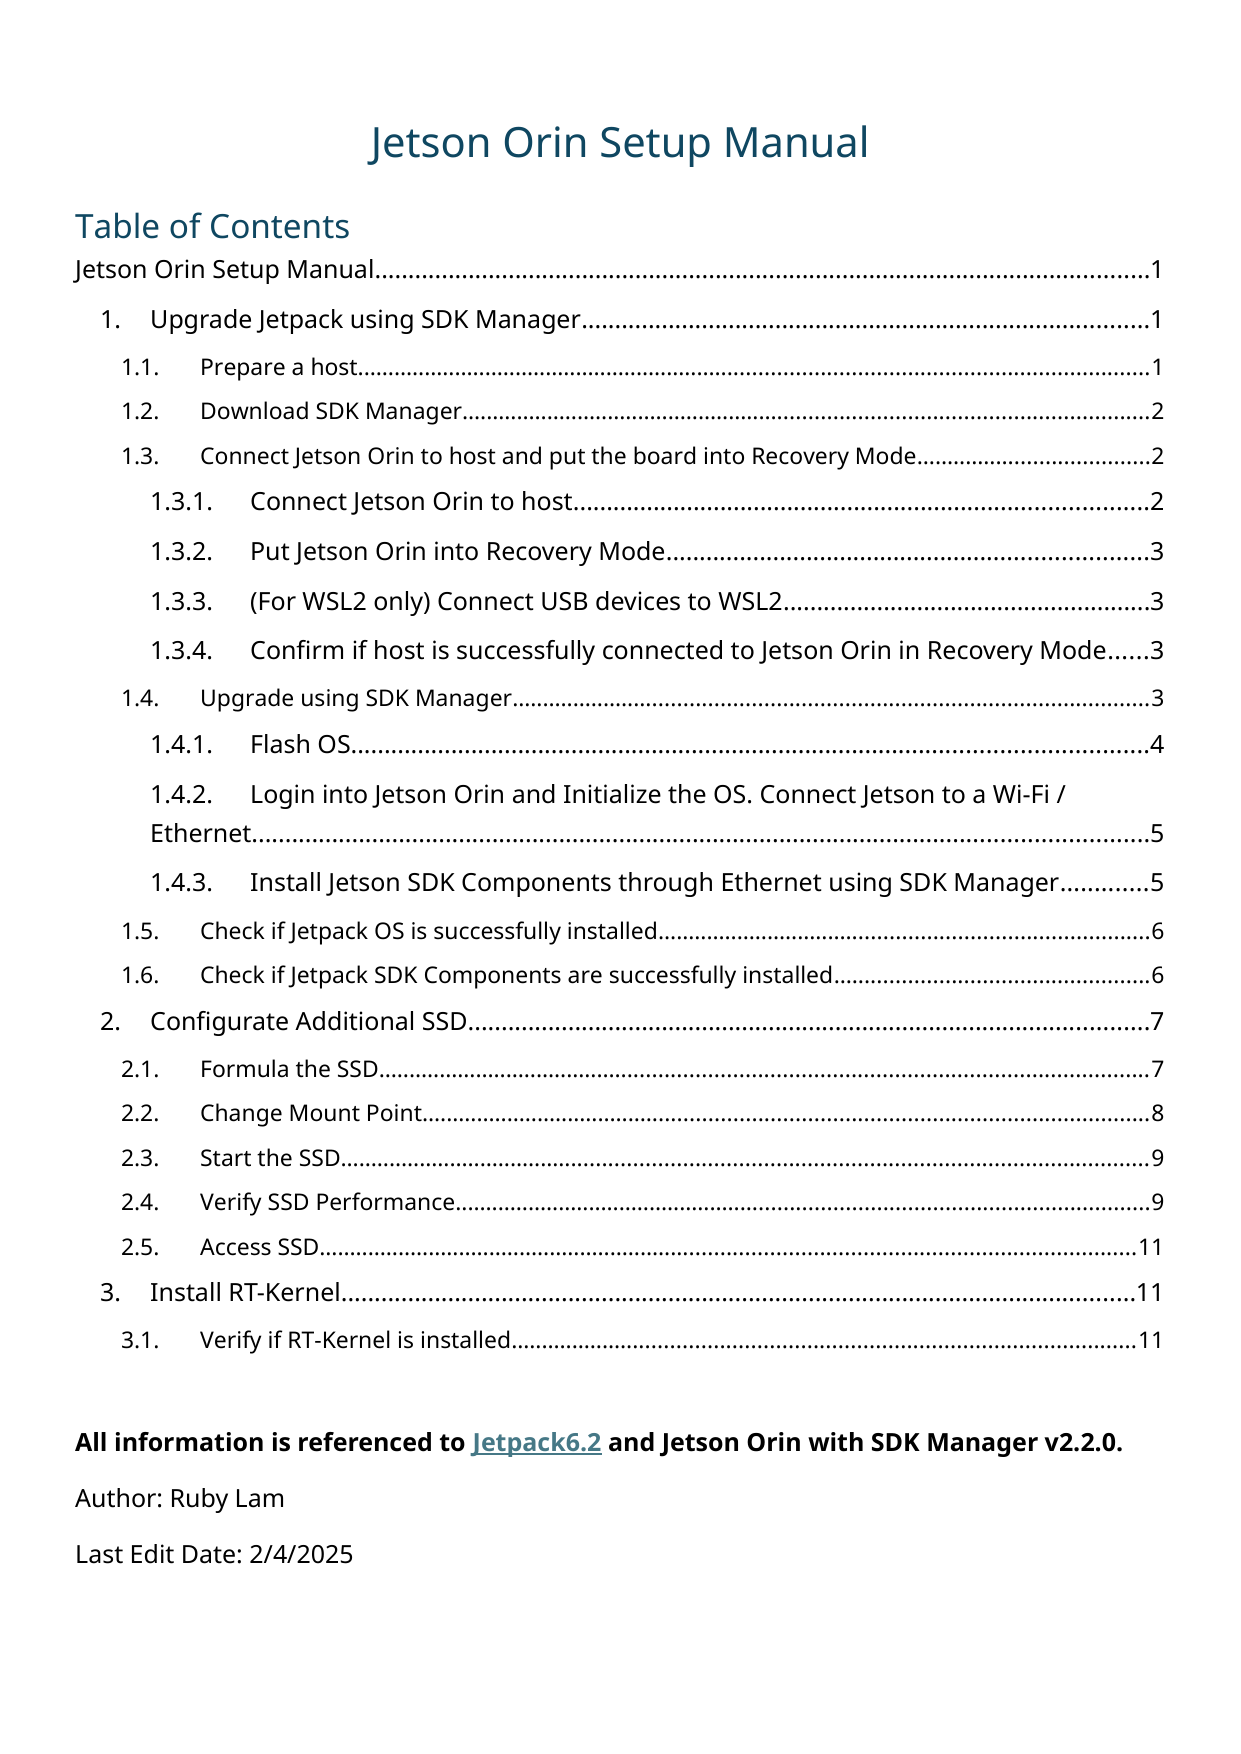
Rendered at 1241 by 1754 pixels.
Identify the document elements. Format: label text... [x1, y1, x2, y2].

text Author: Ruby Lam [75, 1480, 1165, 1514]
subtitle Jetson Orin Setup Manual [75, 112, 1165, 169]
text All information is referenced to Jetpack6.2 and Jetson Orin with SDK Manager v2.2.0. [75, 1424, 1165, 1459]
text Last Edit Date: 2/4/2025 [75, 1536, 1165, 1570]
